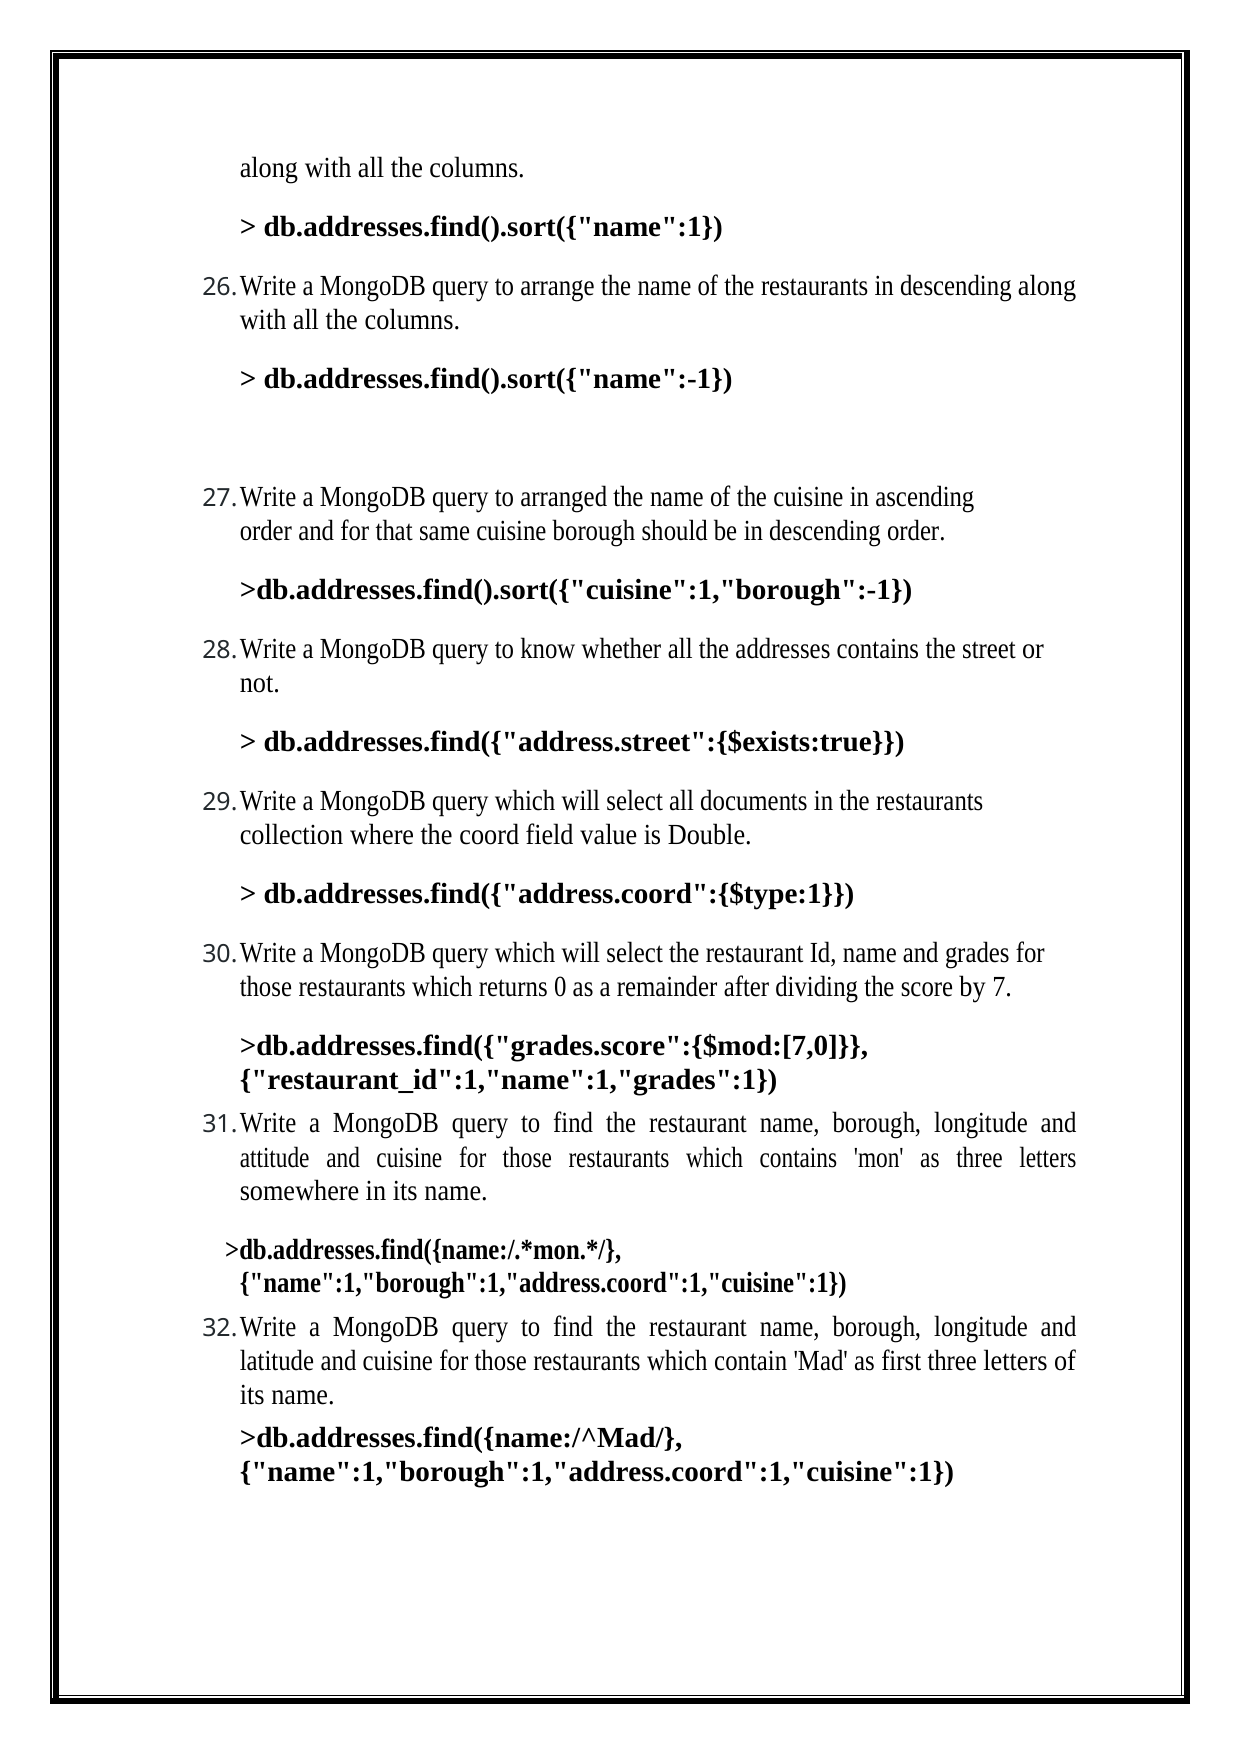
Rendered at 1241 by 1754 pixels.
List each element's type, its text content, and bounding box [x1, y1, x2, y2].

list Write a MongoDB query to find the restaurant name, borough, longitude and latitude and cuisine for those restaurants which contain 'Mad' as first three letters of its name. [202, 1309, 1077, 1411]
list > db.addresses.find({"address.coord":{$type:1}}) [239, 876, 1029, 910]
list Write a MongoDB query to find the restaurant name, borough, longitude and attitude and cuisine for those restaurants which contains 'mon' as three letters somewhere in its name. [202, 1105, 1077, 1207]
list >db.addresses.find({name:/^Mad/},{"name":1,"borough":1,"address.coord":1,"cuisine":1}) [239, 1420, 1077, 1487]
list >db.addresses.find({name:/.*mon.*/},{"name":1,"borough":1,"address.coord":1,"cuisine":1}) [225, 1232, 1090, 1299]
list >db.addresses.find().sort({"cuisine":1,"borough":-1}) [239, 572, 1032, 606]
list > db.addresses.find().sort({"name":1}) [239, 209, 1064, 242]
list Write a MongoDB query to arranged the name of the cuisine in ascending order and for that same cuisine borough should be in descending order. [202, 479, 1032, 547]
list Write a MongoDB query to know whether all the addresses contains the street or not. [202, 631, 1078, 699]
list > db.addresses.find().sort({"name":-1}) [239, 361, 1079, 394]
list Write a MongoDB query which will select all documents in the restaurants collection where the coord field value is Double. [202, 783, 1029, 851]
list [202, 150, 1064, 183]
list >db.addresses.find({"grades.score":{$mod:[7,0]}},{"restaurant_id":1,"name":1,"grades":1}) [239, 1028, 1061, 1095]
list > db.addresses.find({"address.street":{$exists:true}}) [239, 724, 1078, 758]
list Write a MongoDB query to arrange the name of the restaurants in descending along with all the columns. [202, 268, 1079, 336]
list Write a MongoDB query which will select the restaurant Id, name and grades for those restaurants which returns 0 as a remainder after dividing the score by 7. [202, 935, 1061, 1003]
